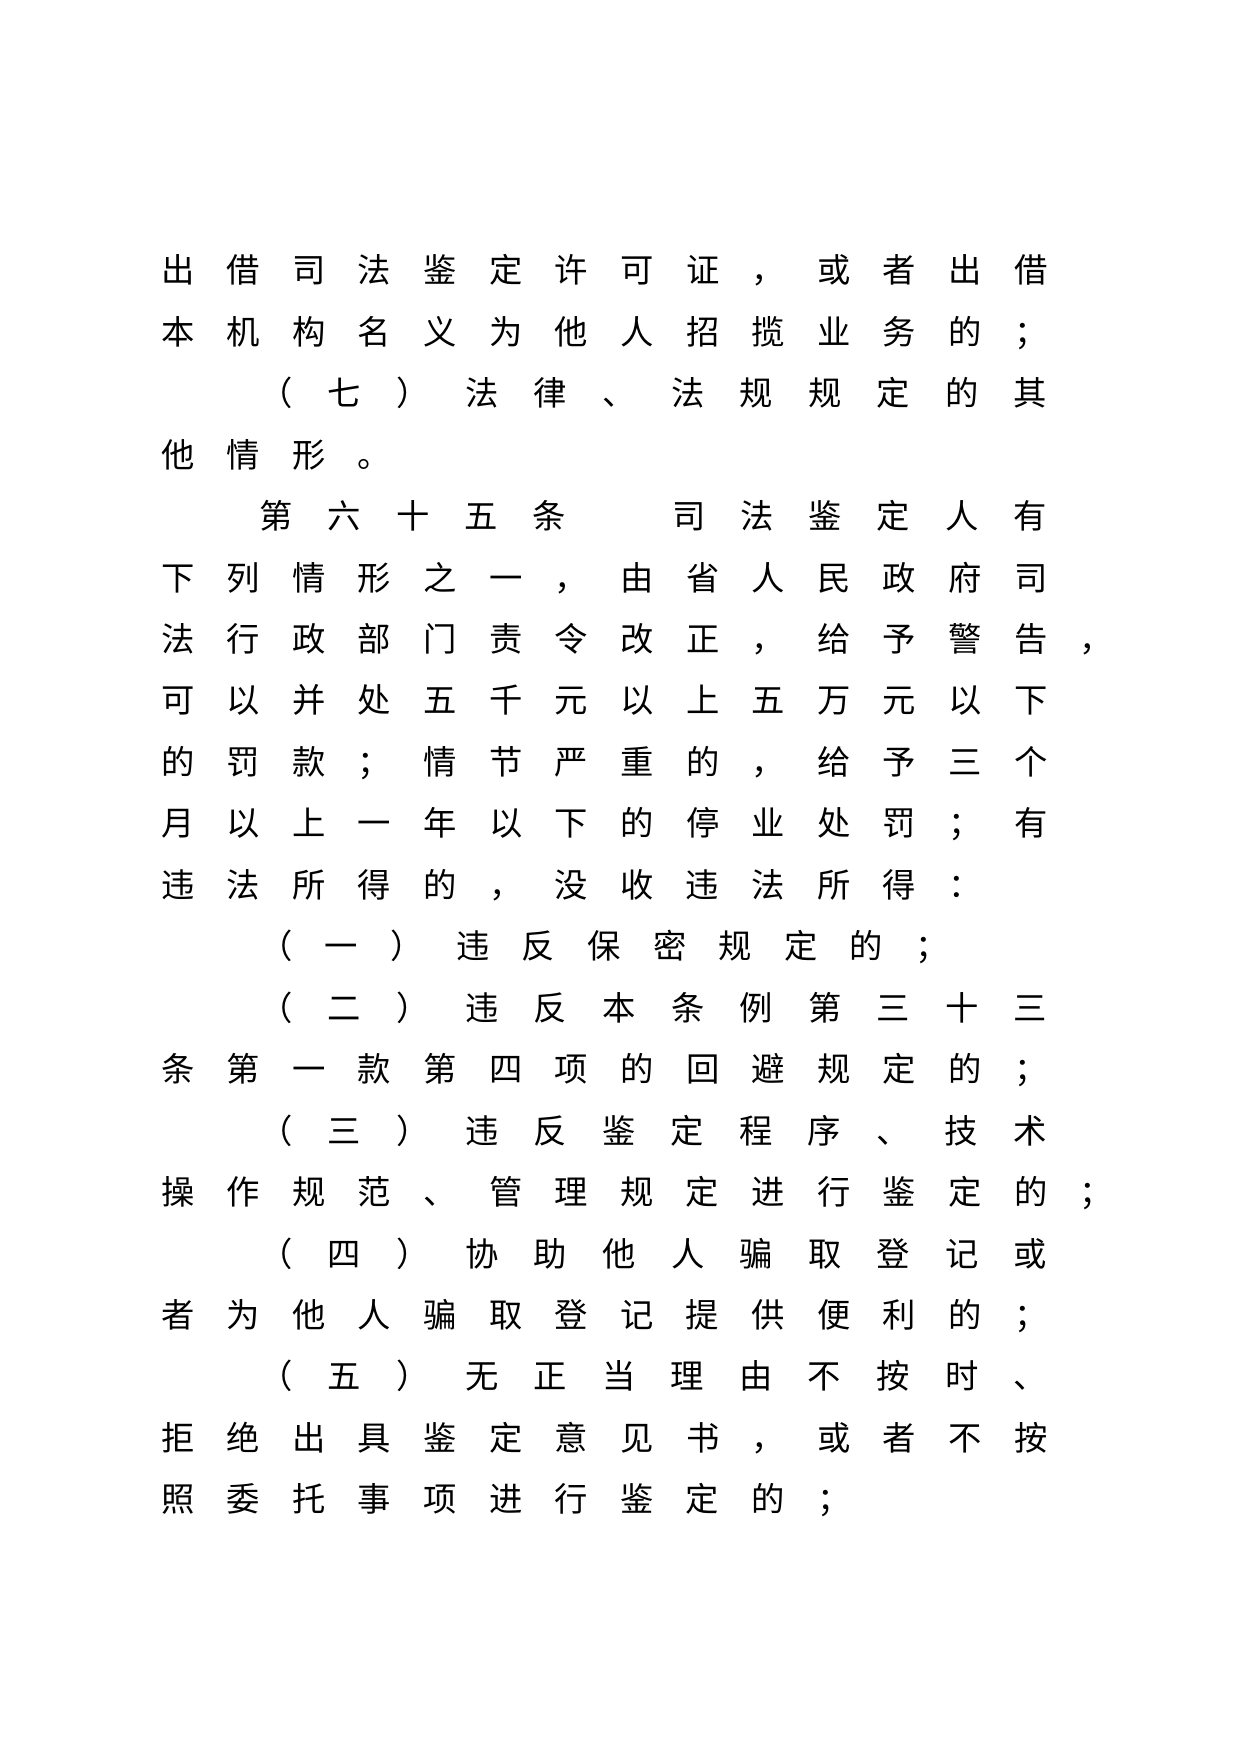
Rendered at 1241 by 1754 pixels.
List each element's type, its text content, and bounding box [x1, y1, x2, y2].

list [161, 237, 1079, 360]
list （五）无正当理由不按时、拒绝出具鉴定意见书，或者不按照委托事项进行鉴定的； [161, 1344, 1079, 1528]
list （三）违反鉴定程序、技术操作规范、管理规定进行鉴定的； [161, 1098, 1079, 1221]
list （四）协助他人骗取登记或者为他人骗取登记提供便利的； [161, 1221, 1079, 1344]
list 第六十五条 司法鉴定人有下列情形之一，由省人民政府司法行政部门责令改正，给予警告，可以并处五千元以上五万元以下的罚款；情节严重的，给予三个月以上一年以下的停业处罚；有违法所得的，没收违法所得： [161, 483, 1079, 913]
text （七）法律、法规规定的其他情形。 [161, 360, 1079, 483]
list （二）违反本条例第三十三条第一款第四项的回避规定的； [161, 975, 1079, 1098]
list （一）违反保密规定的； [161, 913, 1079, 975]
